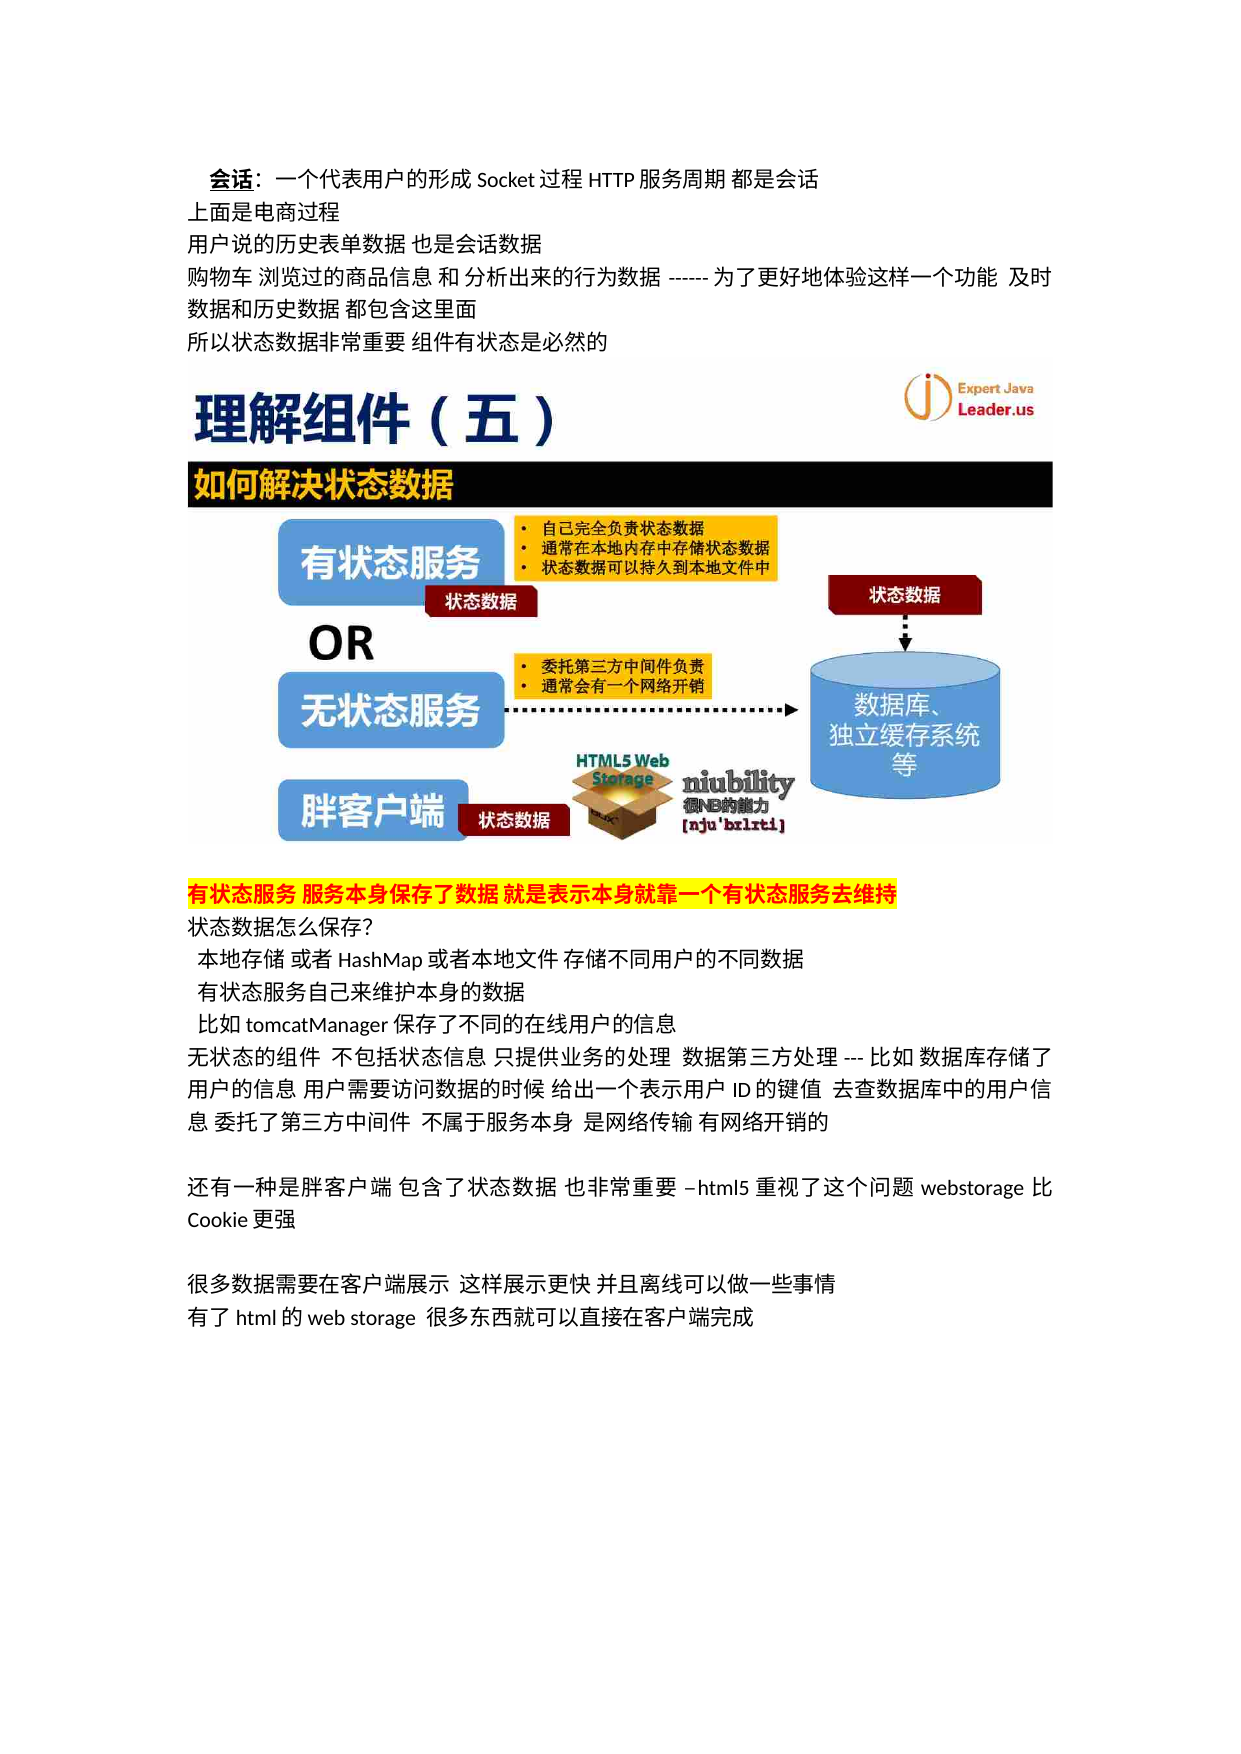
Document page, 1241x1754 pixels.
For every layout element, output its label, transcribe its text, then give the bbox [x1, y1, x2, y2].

text 有了html的web storage 很多东西就可以直接在客户端完成 [187, 1299, 1053, 1332]
text 购物车 浏览过的商品信息 和 分析出来的行为数据 ------ 为了更好地体验这样一个功能 及时数据和历史数据 都包含这里面 [187, 259, 1053, 324]
text 有状态服务自己来维护本身的数据 [187, 974, 1053, 1007]
text 本地存储 或者HashMap 或者本地文件 存储不同用户的不同数据 [187, 942, 1053, 974]
text 状态数据怎么保存？ [187, 909, 1053, 942]
text 无状态的组件 不包括状态信息 只提供业务的处理 数据第三方处理 --- 比如 数据库存储了用户的信息 用户需要访问数据的时候 给出一个表示用户ID的键值 去查数据库中的用户信息 委托了第三方中间件 不属于服务本身 是网络传输 有网络开销的 [187, 1039, 1053, 1137]
text 所以状态数据非常重要 组件有状态是必然的 [187, 324, 1053, 357]
text 用户说的历史表单数据 也是会话数据 [187, 227, 1053, 259]
text 有状态服务 服务本身保存了数据 就是表示本身就靠一个有状态服务去维持 [187, 877, 1053, 909]
picture [187, 357, 1053, 844]
text 还有一种是胖客户端 包含了状态数据 也非常重要 –html5重视了这个问题 webstorage 比Cookie更强 [187, 1169, 1053, 1234]
text 上面是电商过程 [187, 194, 1053, 227]
text 比如tomcatManager 保存了不同的在线用户的信息 [187, 1007, 1053, 1039]
text 很多数据需要在客户端展示 这样展示更快 并且离线可以做一些事情 [187, 1267, 1053, 1299]
text 会话：一个代表用户的形成 Socket过程 HTTP服务周期 都是会话 [187, 162, 1053, 194]
